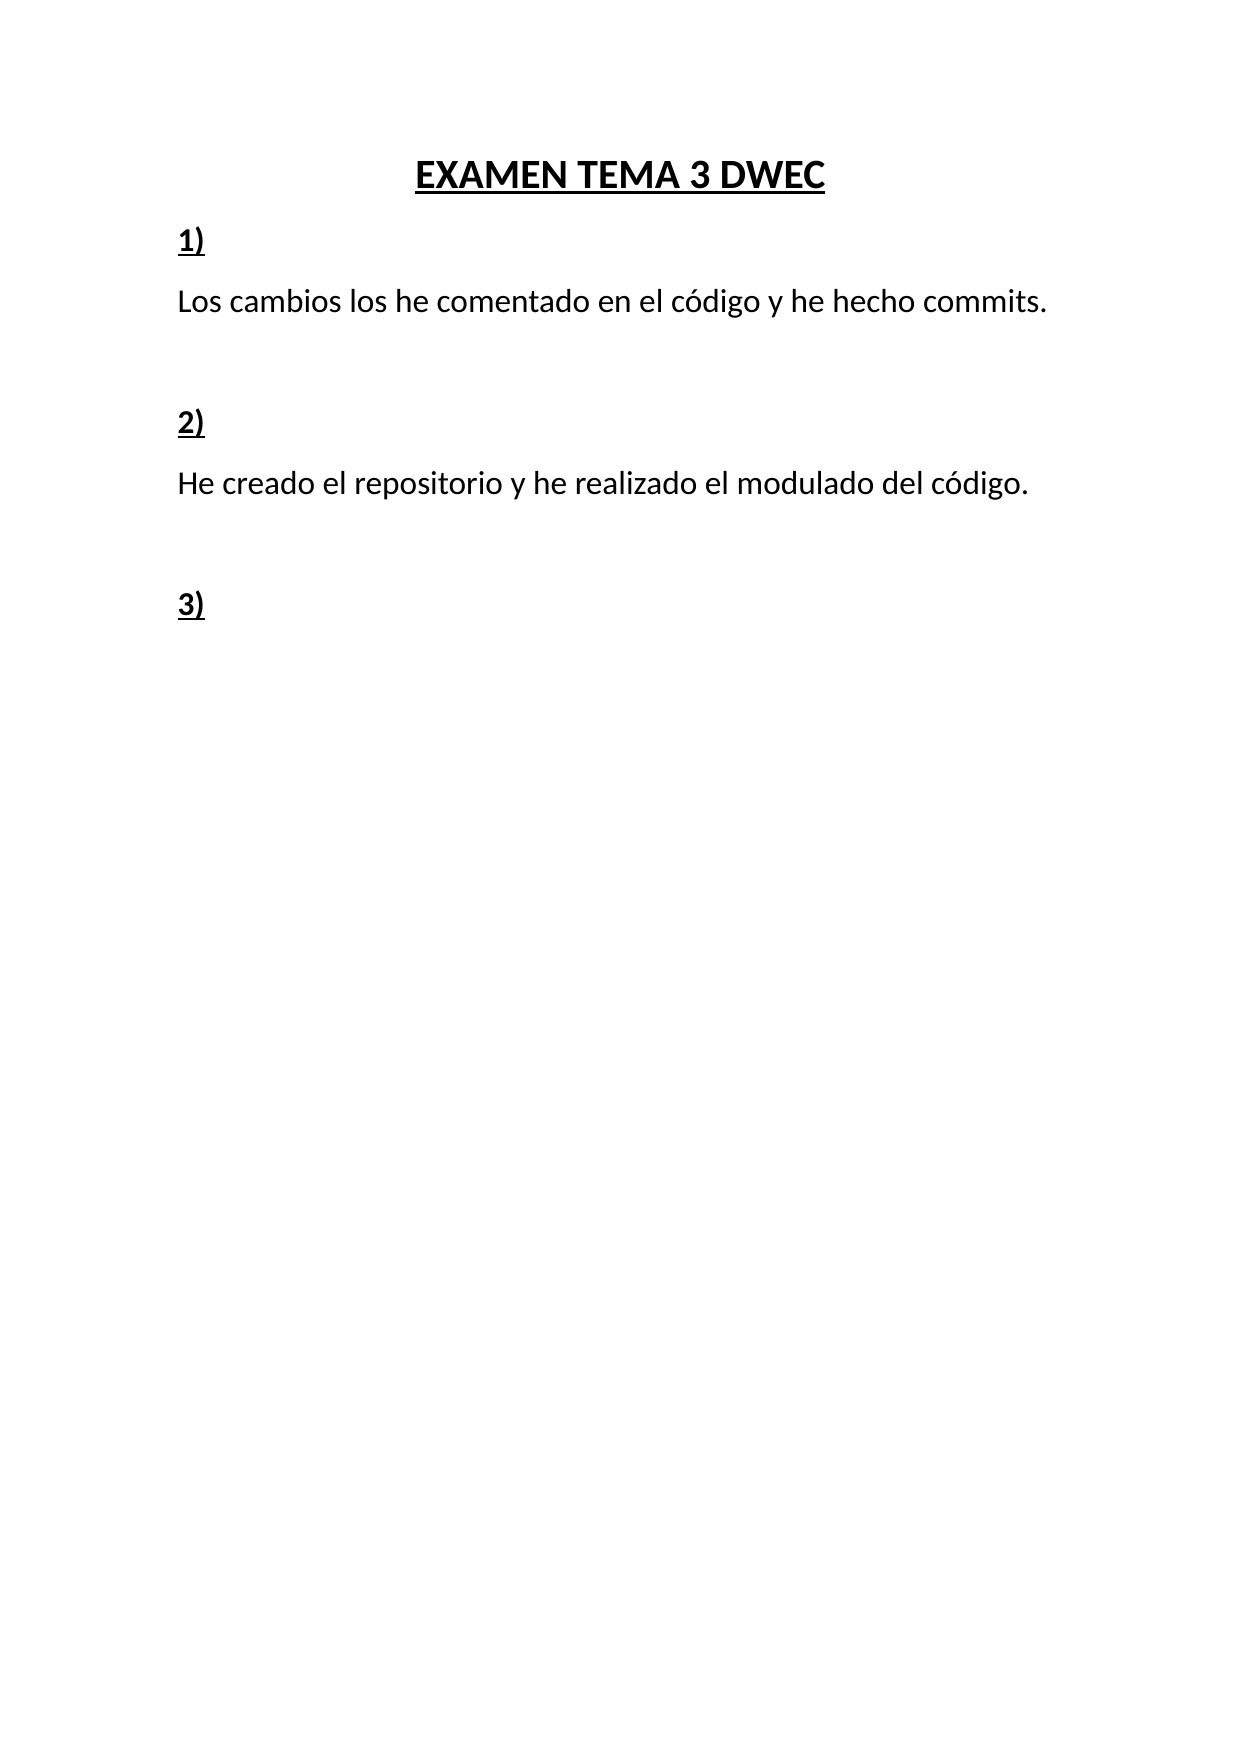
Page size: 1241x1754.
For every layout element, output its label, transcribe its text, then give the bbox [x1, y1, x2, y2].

text He creado el repositorio y he realizado el modulado del código. [177, 462, 1063, 502]
text EXAMEN TEMA 3 DWEC [177, 148, 1063, 198]
text Los cambios los he comentado en el código y he hecho commits. [177, 280, 1063, 321]
text 1) [177, 219, 1063, 260]
text 2) [177, 401, 1063, 442]
text 3) [177, 583, 1063, 624]
